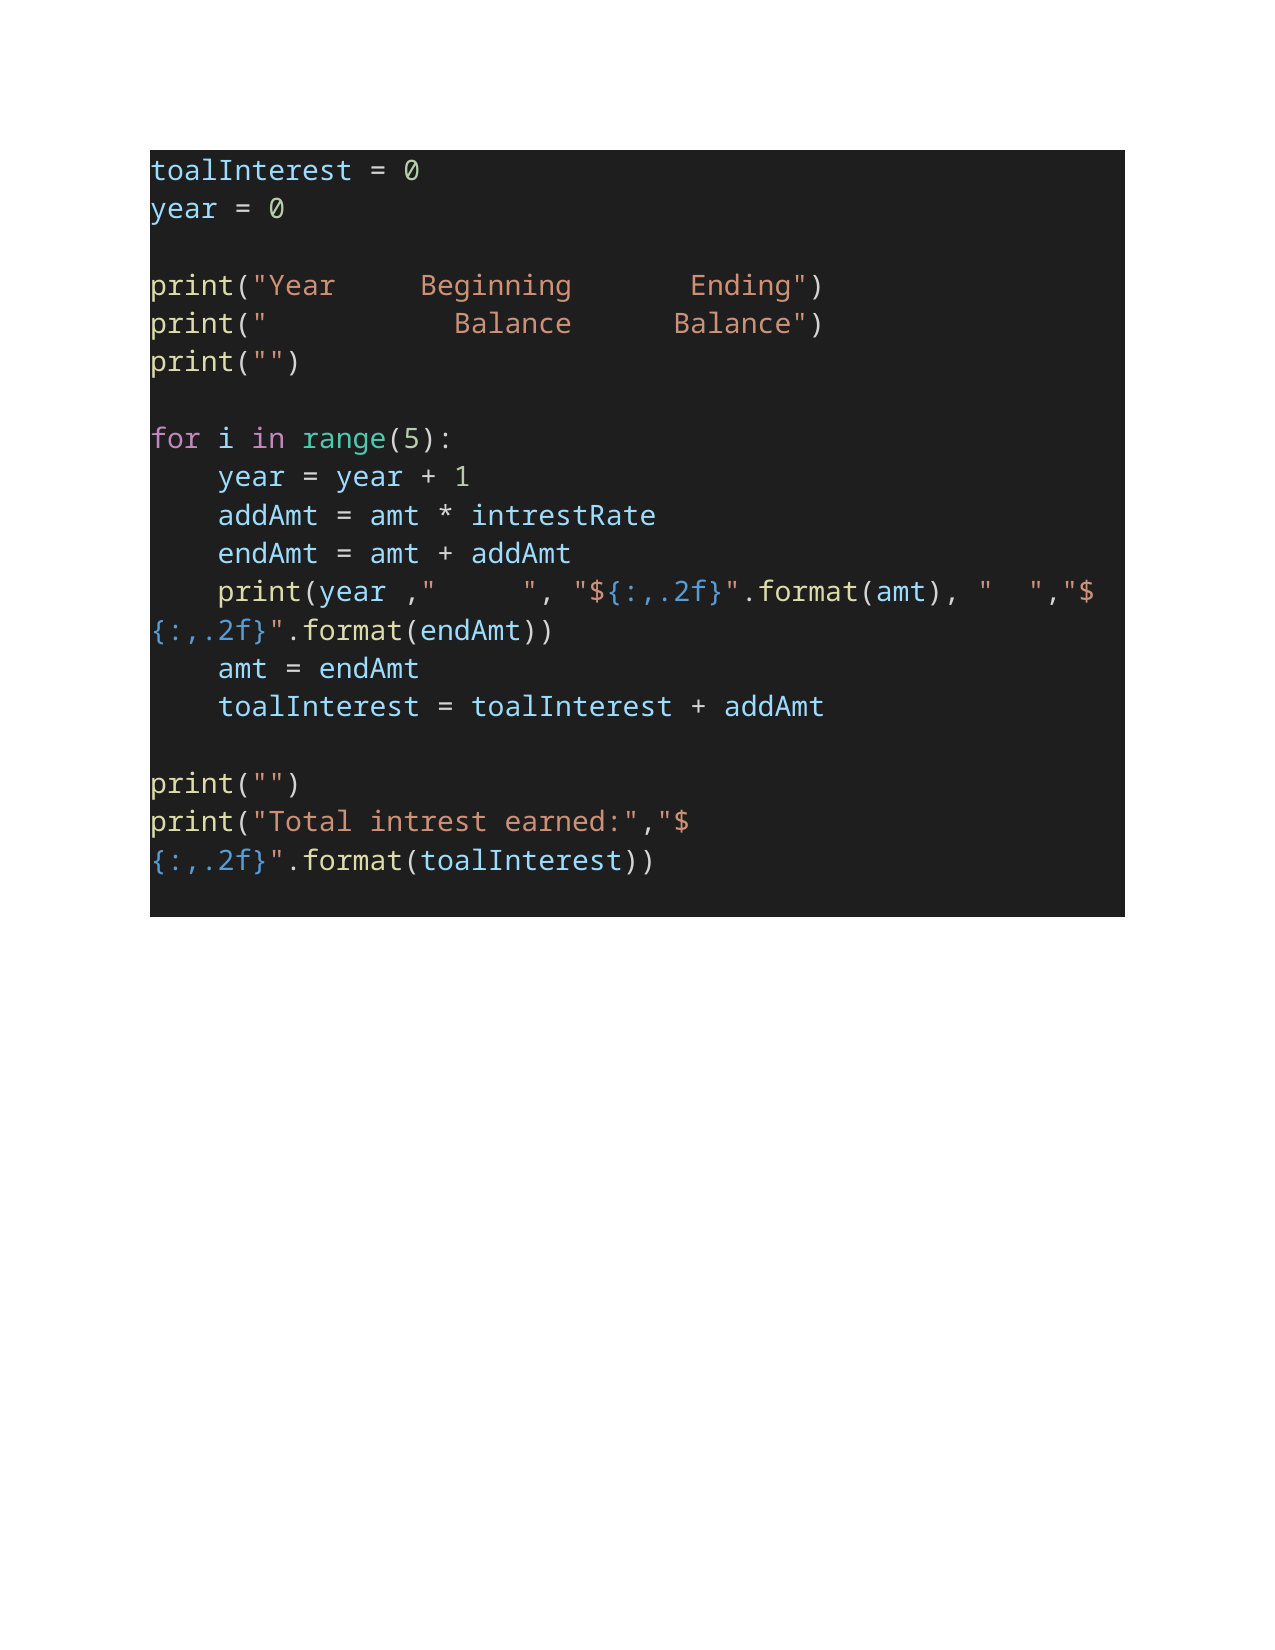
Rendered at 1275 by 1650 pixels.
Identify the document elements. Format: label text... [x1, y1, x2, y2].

text year = year + 1 [150, 457, 1125, 495]
text print("Total intrest earned:","${:,.2f}".format(toalInterest)) [150, 802, 1125, 878]
text year = 0 [150, 188, 1125, 227]
text print("Year Beginning Ending") [150, 265, 1125, 303]
text print("") [150, 342, 1125, 380]
text toalInterest = toalInterest + addAmt [150, 687, 1125, 725]
text amt = endAmt [150, 648, 1125, 687]
text print(year ," ", "${:,.2f}".format(amt), " ","${:,.2f}".format(endAmt)) [150, 572, 1125, 648]
text print(" Balance Balance") [150, 303, 1125, 342]
text addAmt = amt * intrestRate [150, 495, 1125, 533]
text endAmt = amt + addAmt [150, 533, 1125, 572]
text for i in range(5): [150, 418, 1125, 457]
text toalInterest = 0 [150, 150, 1125, 188]
text print("") [150, 763, 1125, 802]
